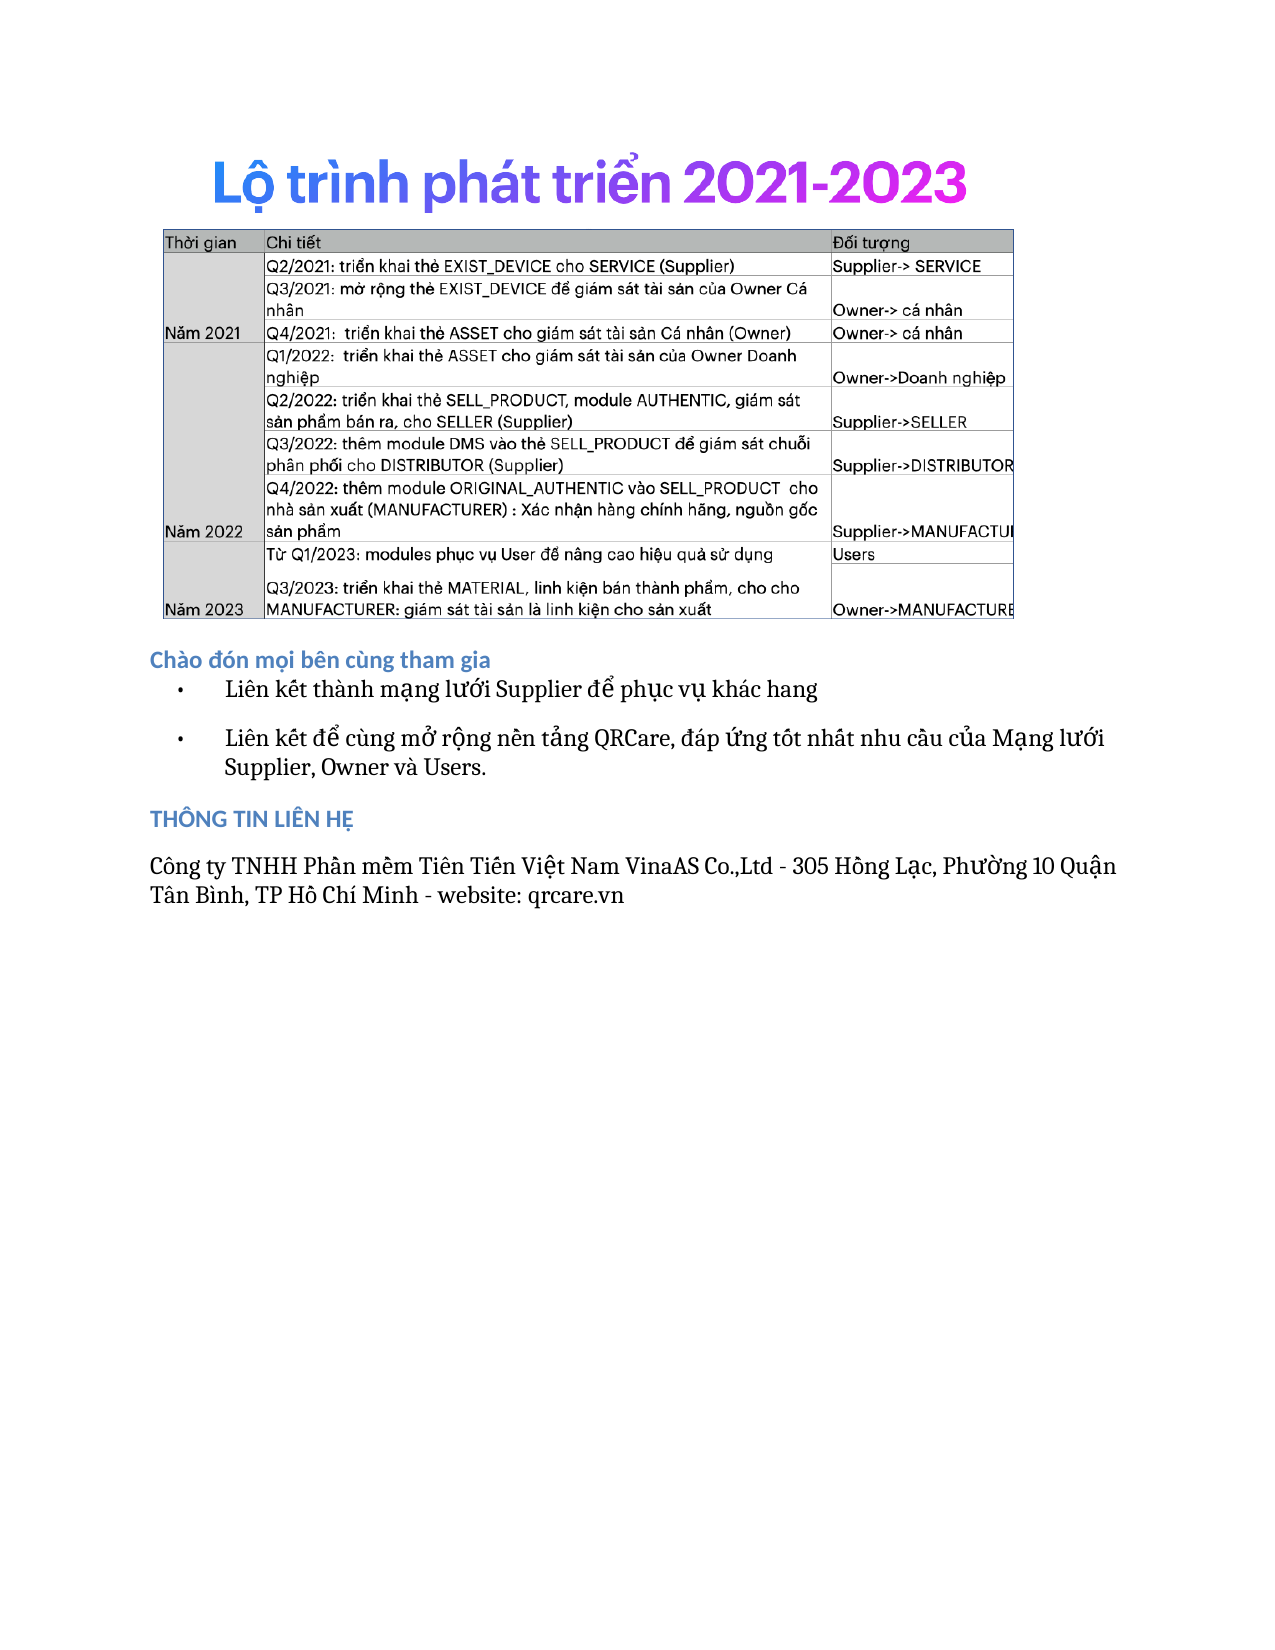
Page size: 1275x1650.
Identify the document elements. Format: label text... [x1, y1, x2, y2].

subtitle THÔNG TIN LIÊN HỆ [150, 803, 1125, 833]
list Liên kết để cùng mở rộng nền tảng QRCare, đáp ứng tốt nhất nhu cầu của Mạng lưới Supplier, Owner và Users. [175, 724, 1125, 782]
subtitle Chào đón mọi bên cùng tham gia [150, 644, 1125, 675]
text Công ty TNHH Phần mềm Tiên Tiến Việt Nam VinaAS Co.,Ltd - 305 Hồng Lạc, Phường 10 Quận Tân Bình, TP Hồ Chí Minh - website: qrcare.vn [150, 852, 1125, 909]
picture [150, 150, 1025, 624]
list Liên kết thành mạng lưới Supplier để phục vụ khác hang [175, 675, 1125, 703]
